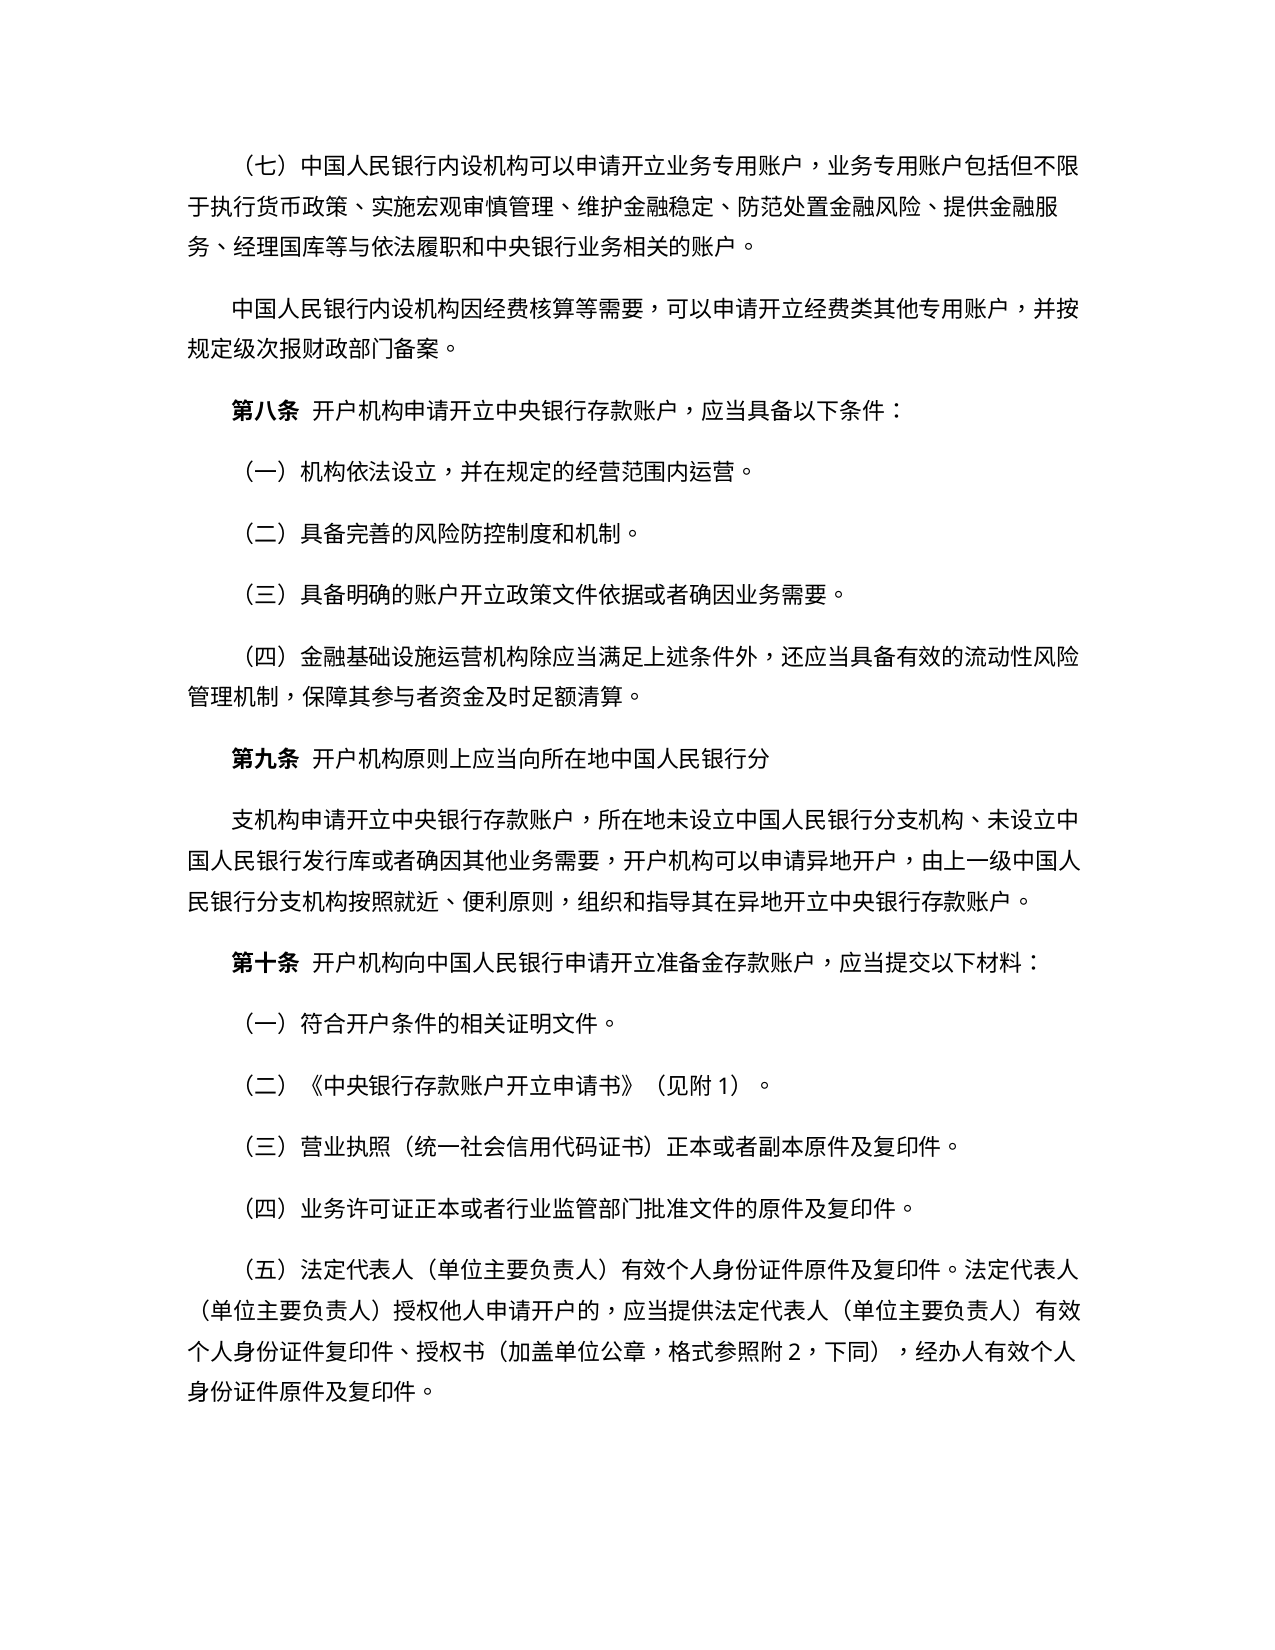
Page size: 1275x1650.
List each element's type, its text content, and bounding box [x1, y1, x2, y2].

text （一）符合开户条件的相关证明文件。 [187, 1008, 1087, 1039]
text 中国人民银行内设机构因经费核算等需要，可以申请开立经费类其他专用账户，并按规定级次报财政部门备案。 [187, 293, 1087, 364]
text （二）具备完善的风险防控制度和机制。 [187, 518, 1087, 549]
text （三）营业执照（统一社会信用代码证书）正本或者副本原件及复印件。 [187, 1131, 1087, 1162]
text （三）具备明确的账户开立政策文件依据或者确因业务需要。 [187, 579, 1087, 610]
text （四）业务许可证正本或者行业监管部门批准文件的原件及复印件。 [187, 1193, 1087, 1224]
text 第九条 开户机构原则上应当向所在地中国人民银行分 [187, 743, 1087, 774]
text （四）金融基础设施运营机构除应当满足上述条件外，还应当具备有效的流动性风险管理机制，保障其参与者资金及时足额清算。 [187, 641, 1087, 712]
text 第八条 开户机构申请开立中央银行存款账户，应当具备以下条件： [187, 395, 1087, 426]
text 第十条 开户机构向中国人民银行申请开立准备金存款账户，应当提交以下材料： [187, 947, 1087, 978]
text （五）法定代表人（单位主要负责人）有效个人身份证件原件及复印件。法定代表人（单位主要负责人）授权他人申请开户的，应当提供法定代表人（单位主要负责人）有效个人身份证件复印件、授权书（加盖单位公章，格式参照附2，下同），经办人有效个人身份证件原件及复印件。 [187, 1254, 1087, 1407]
text （七）中国人民银行内设机构可以申请开立业务专用账户，业务专用账户包括但不限于执行货币政策、实施宏观审慎管理、维护金融稳定、防范处置金融风险、提供金融服务、经理国库等与依法履职和中央银行业务相关的账户。 [187, 150, 1087, 262]
text （一）机构依法设立，并在规定的经营范围内运营。 [187, 456, 1087, 487]
text 支机构申请开立中央银行存款账户，所在地未设立中国人民银行分支机构、未设立中国人民银行发行库或者确因其他业务需要，开户机构可以申请异地开户，由上一级中国人民银行分支机构按照就近、便利原则，组织和指导其在异地开立中央银行存款账户。 [187, 804, 1087, 917]
text （二）《中央银行存款账户开立申请书》（见附1）。 [187, 1070, 1087, 1101]
